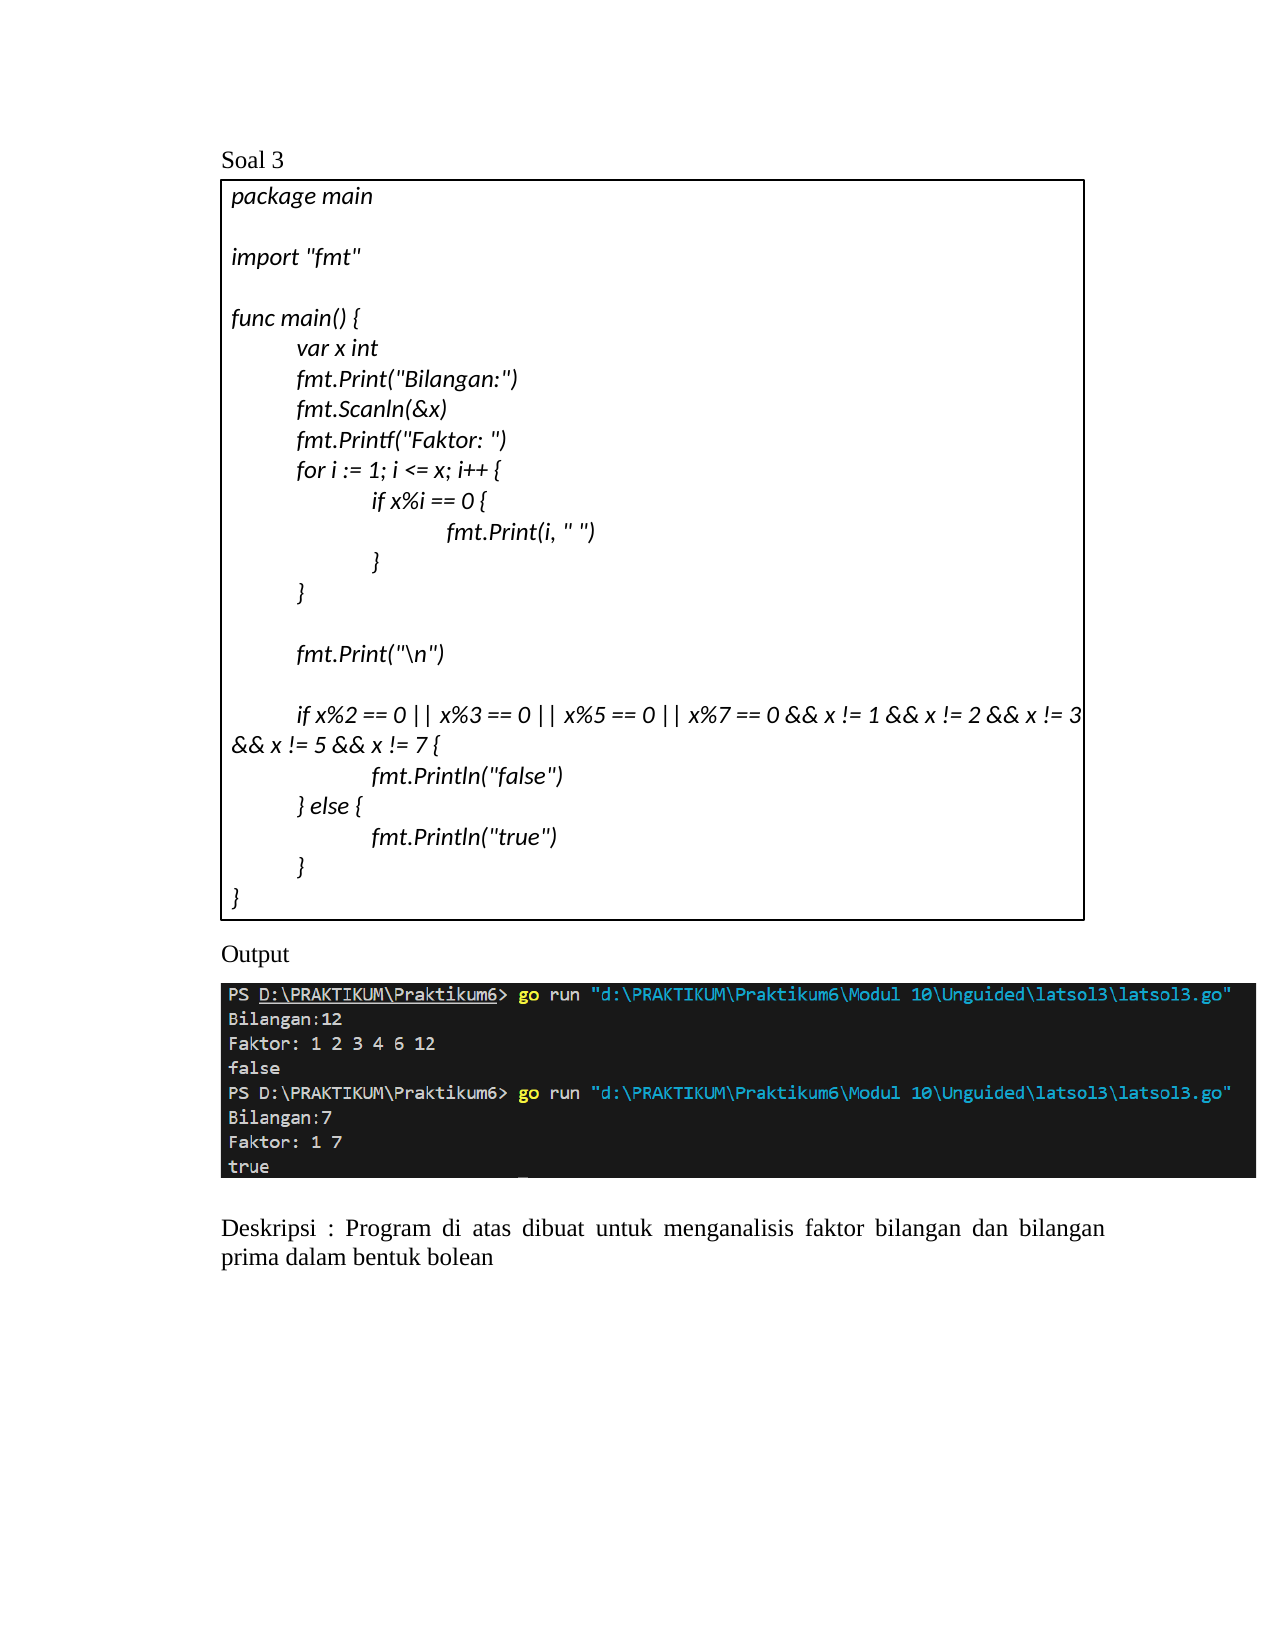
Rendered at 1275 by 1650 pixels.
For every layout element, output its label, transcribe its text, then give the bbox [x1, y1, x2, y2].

text Output [221, 190, 1206, 968]
text Soal 3 [221, 146, 1206, 174]
picture [220, 983, 1257, 1178]
text Deskripsi : Program di atas dibuat untuk menganalisis faktor bilangan dan bilangan prima dalam bentuk bolean [221, 1213, 1106, 1271]
